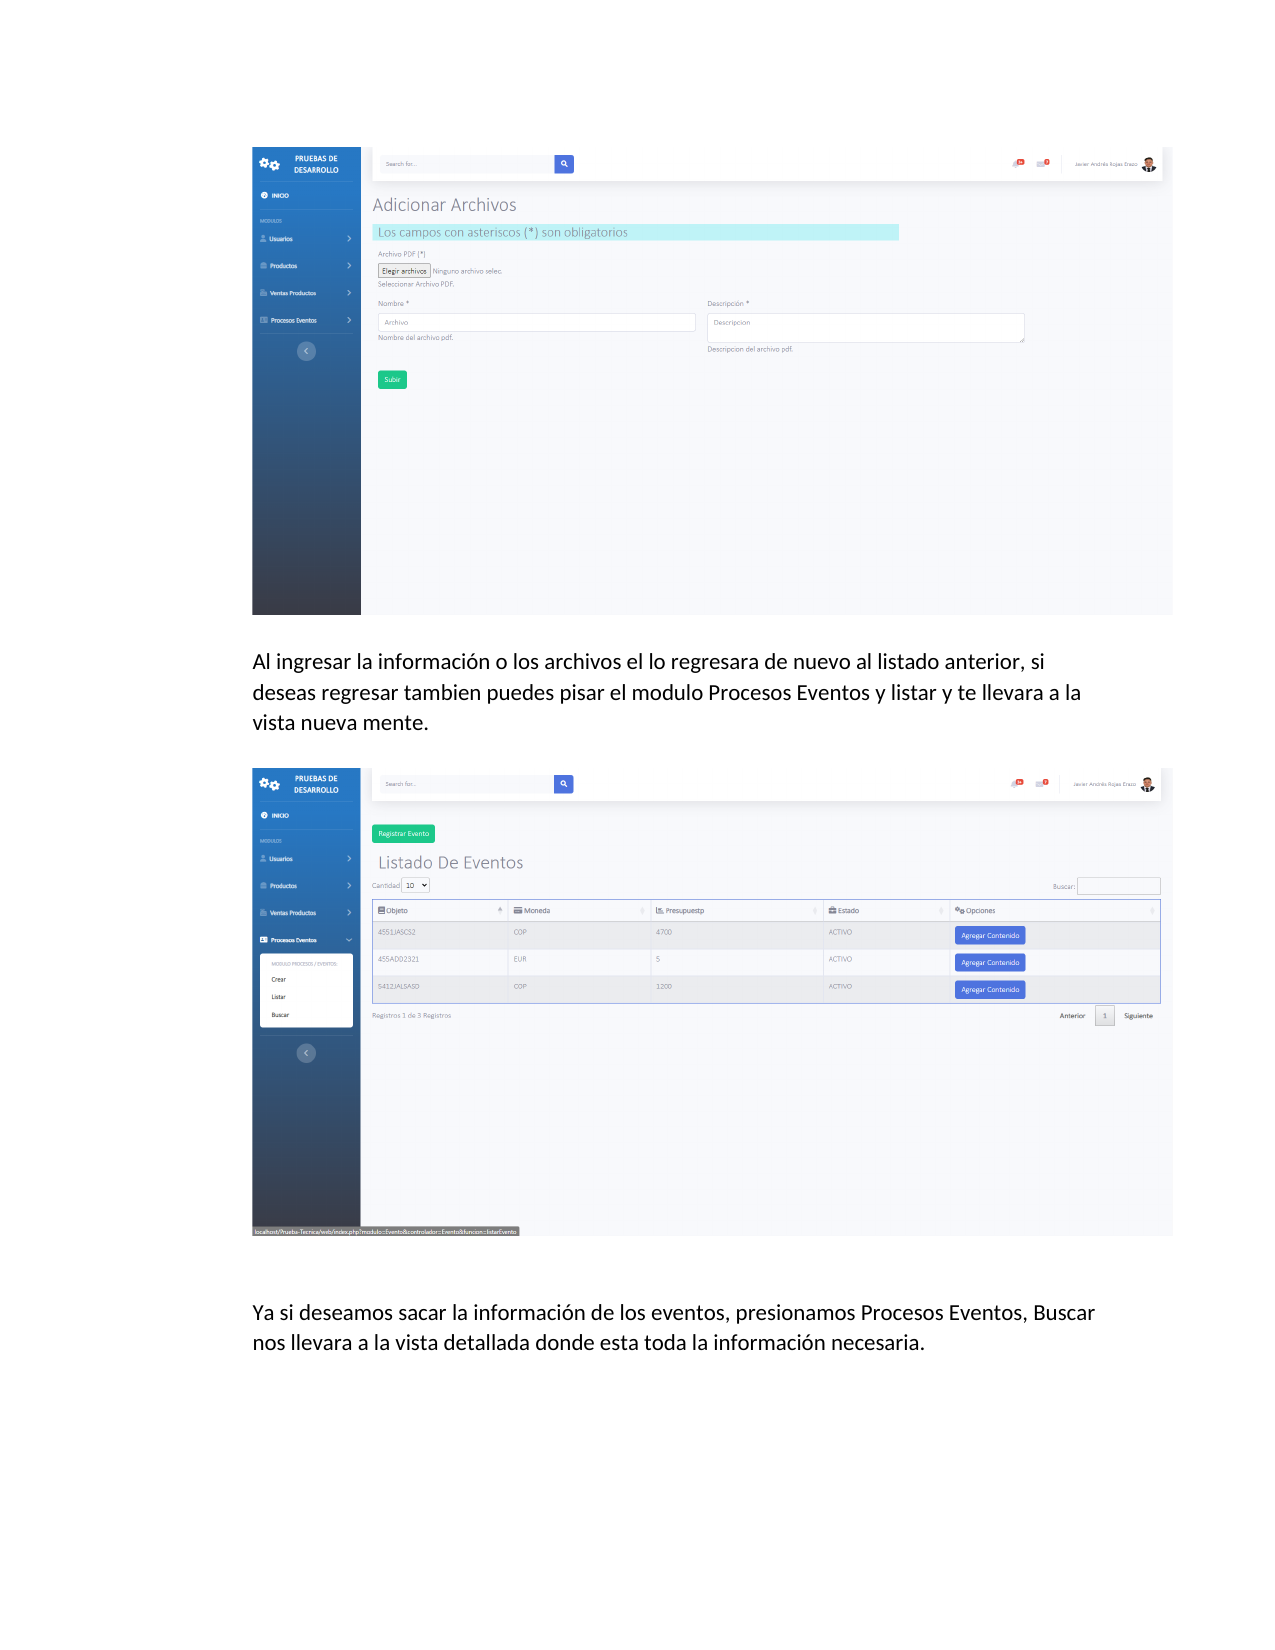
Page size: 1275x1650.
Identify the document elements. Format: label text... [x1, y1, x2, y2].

picture [252, 147, 1173, 615]
list Ya si deseamos sacar la información de los eventos, presionamos Procesos Eventos, Buscar nos llevara a la vista detallada donde esta toda la información necesaria. [252, 1298, 1098, 1356]
picture [252, 768, 1173, 1236]
list Al ingresar la información o los archivos el lo regresara de nuevo al listado anterior, si deseas regresar tambien puedes pisar el modulo Procesos Eventos y listar y te llevara a la vista nueva mente. [252, 647, 1098, 736]
